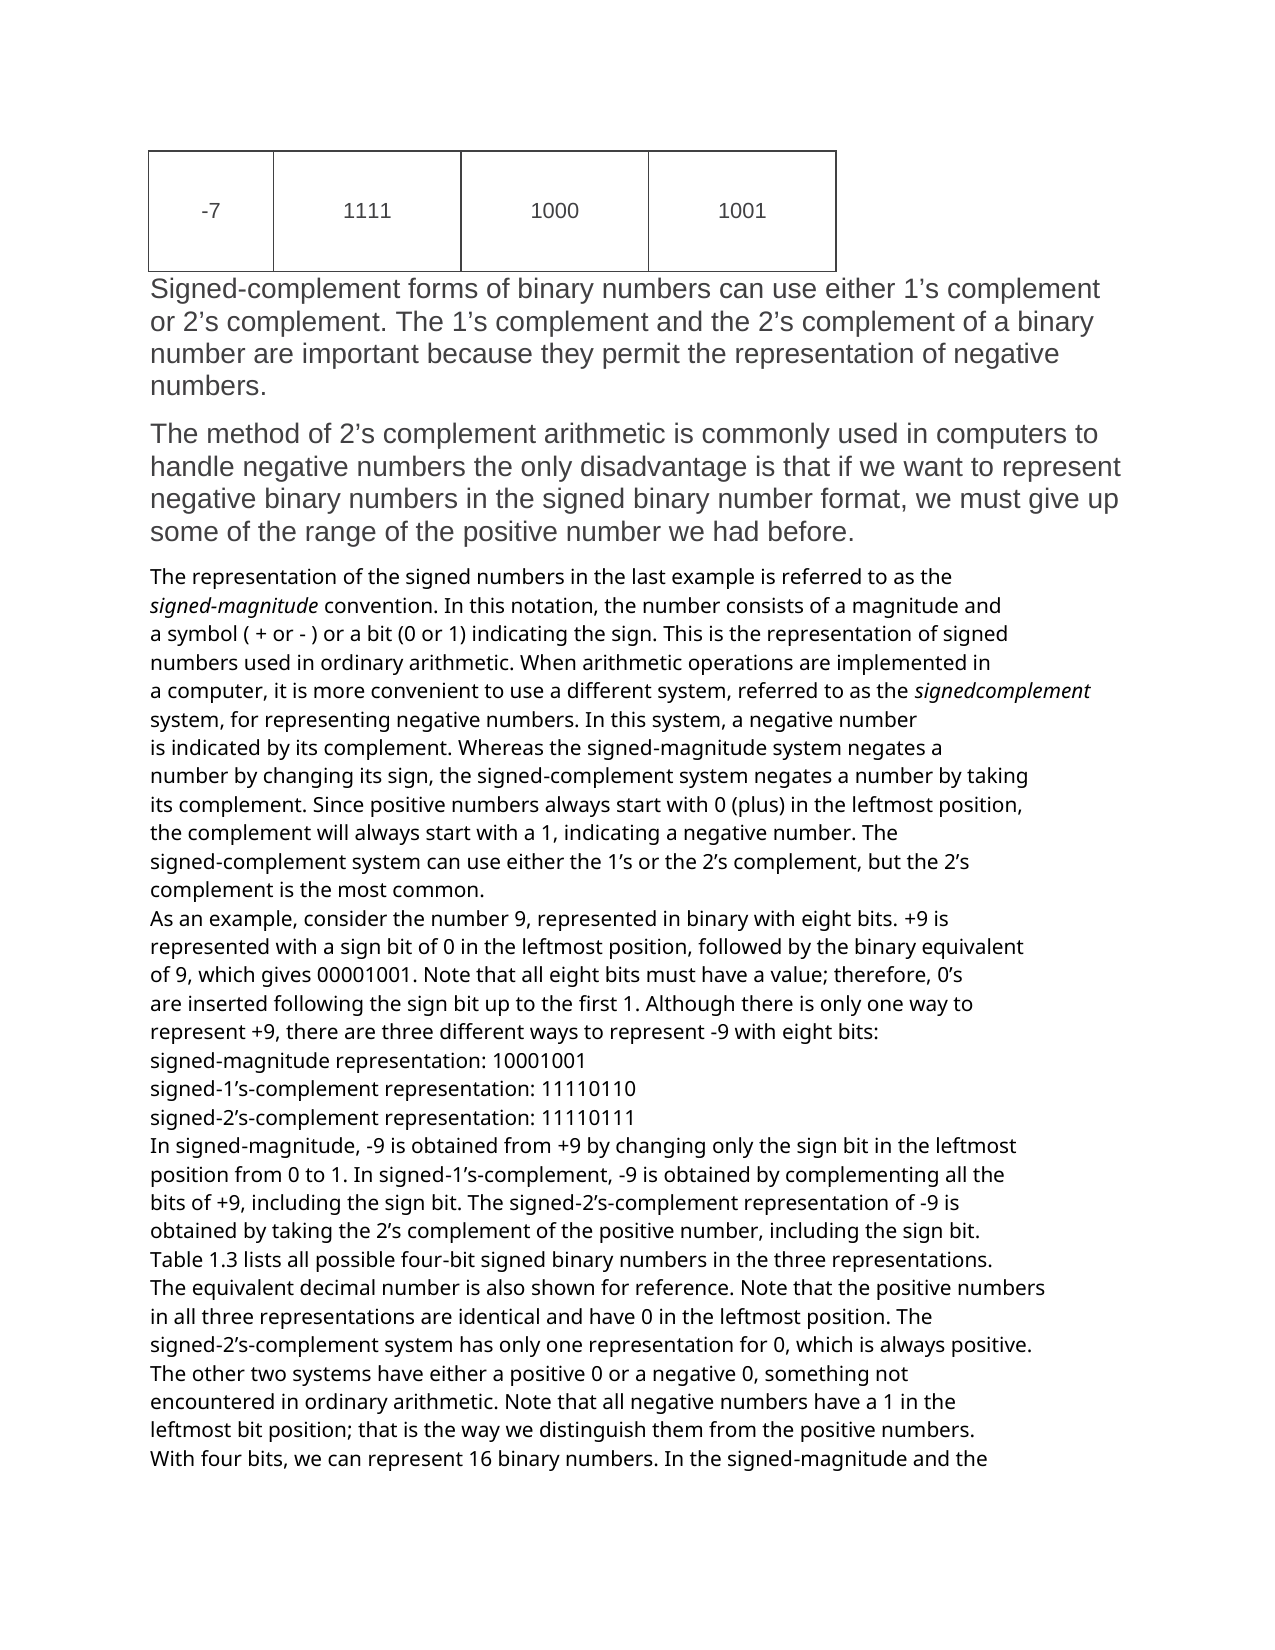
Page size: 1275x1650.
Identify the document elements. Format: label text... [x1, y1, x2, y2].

text numbers used in ordinary arithmetic. When arithmetic operations are implemented in [150, 648, 1125, 676]
text signed‐magnitude convention. In this notation, the number consists of a magnitude and [150, 591, 1125, 619]
text The equivalent decimal number is also shown for reference. Note that the positive numbers [150, 1273, 1125, 1302]
text bits of +9, including the sign bit. The signed‐2’s‐complement representation of -9 is [150, 1188, 1125, 1217]
table_cell 1001 [649, 152, 835, 271]
text Table 1.3 lists all possible four‐bit signed binary numbers in the three representations. [150, 1245, 1125, 1273]
text In signed‐magnitude, -9 is obtained from +9 by changing only the sign bit in the leftmost [150, 1131, 1125, 1160]
text number by changing its sign, the signed‐complement system negates a number by taking [150, 762, 1125, 790]
table_cell 1111 [274, 152, 460, 271]
text With four bits, we can represent 16 binary numbers. In the signed‐magnitude and the [150, 1444, 1125, 1472]
text a computer, it is more convenient to use a different system, referred to as the signedcomplement [150, 676, 1125, 705]
text system, for representing negative numbers. In this system, a negative number [150, 705, 1125, 733]
table_cell -7 [149, 152, 273, 271]
text the complement will always start with a 1, indicating a negative number. The [150, 818, 1125, 847]
text The other two systems have either a positive 0 or a negative 0, something not [150, 1359, 1125, 1387]
text a symbol ( + or - ) or a bit (0 or 1) indicating the sign. This is the representation of signed [150, 619, 1125, 648]
text complement is the most common. [150, 875, 1125, 904]
text in all three representations are identical and have 0 in the leftmost position. The [150, 1302, 1125, 1330]
text represent +9, there are three different ways to represent -9 with eight bits: [150, 1017, 1125, 1046]
text leftmost bit position; that is the way we distinguish them from the positive numbers. [150, 1416, 1125, 1444]
text signed‐magnitude representation: 10001001 [150, 1046, 1125, 1074]
text obtained by taking the 2’s complement of the positive number, including the sign bit. [150, 1217, 1125, 1245]
text is indicated by its complement. Whereas the signed‐magnitude system negates a [150, 733, 1125, 762]
table_cell 1000 [462, 152, 648, 271]
text As an example, consider the number 9, represented in binary with eight bits. +9 is [150, 904, 1125, 932]
text represented with a sign bit of 0 in the leftmost position, followed by the binary equivalent [150, 932, 1125, 961]
text The representation of the signed numbers in the last example is referred to as the [150, 562, 1125, 591]
text are inserted following the sign bit up to the first 1. Although there is only one way to [150, 989, 1125, 1017]
text of 9, which gives 00001001. Note that all eight bits must have a value; therefore, 0’s [150, 961, 1125, 989]
text signed‐1’s‐complement representation: 11110110 [150, 1074, 1125, 1103]
text signed‐2’s‐complement system has only one representation for 0, which is always positive. [150, 1330, 1125, 1359]
text Signed-complement forms of binary numbers can use either 1’s complement or 2’s complement. The 1’s complement and the 2’s complement of a binary number are important because they permit the representation of negative numbers. [150, 272, 1125, 402]
text signed‐complement system can use either the 1’s or the 2’s complement, but the 2’s [150, 847, 1125, 875]
text position from 0 to 1. In signed‐1’s-complement, -9 is obtained by complementing all the [150, 1160, 1125, 1188]
text The method of 2’s complement arithmetic is commonly used in computers to handle negative numbers the only disadvantage is that if we want to represent negative binary numbers in the signed binary number format, we must give up some of the range of the positive number we had before. [150, 417, 1125, 547]
text signed‐2’s‐complement representation: 11110111 [150, 1103, 1125, 1131]
text encountered in ordinary arithmetic. Note that all negative numbers have a 1 in the [150, 1387, 1125, 1416]
text its complement. Since positive numbers always start with 0 (plus) in the leftmost position, [150, 790, 1125, 818]
